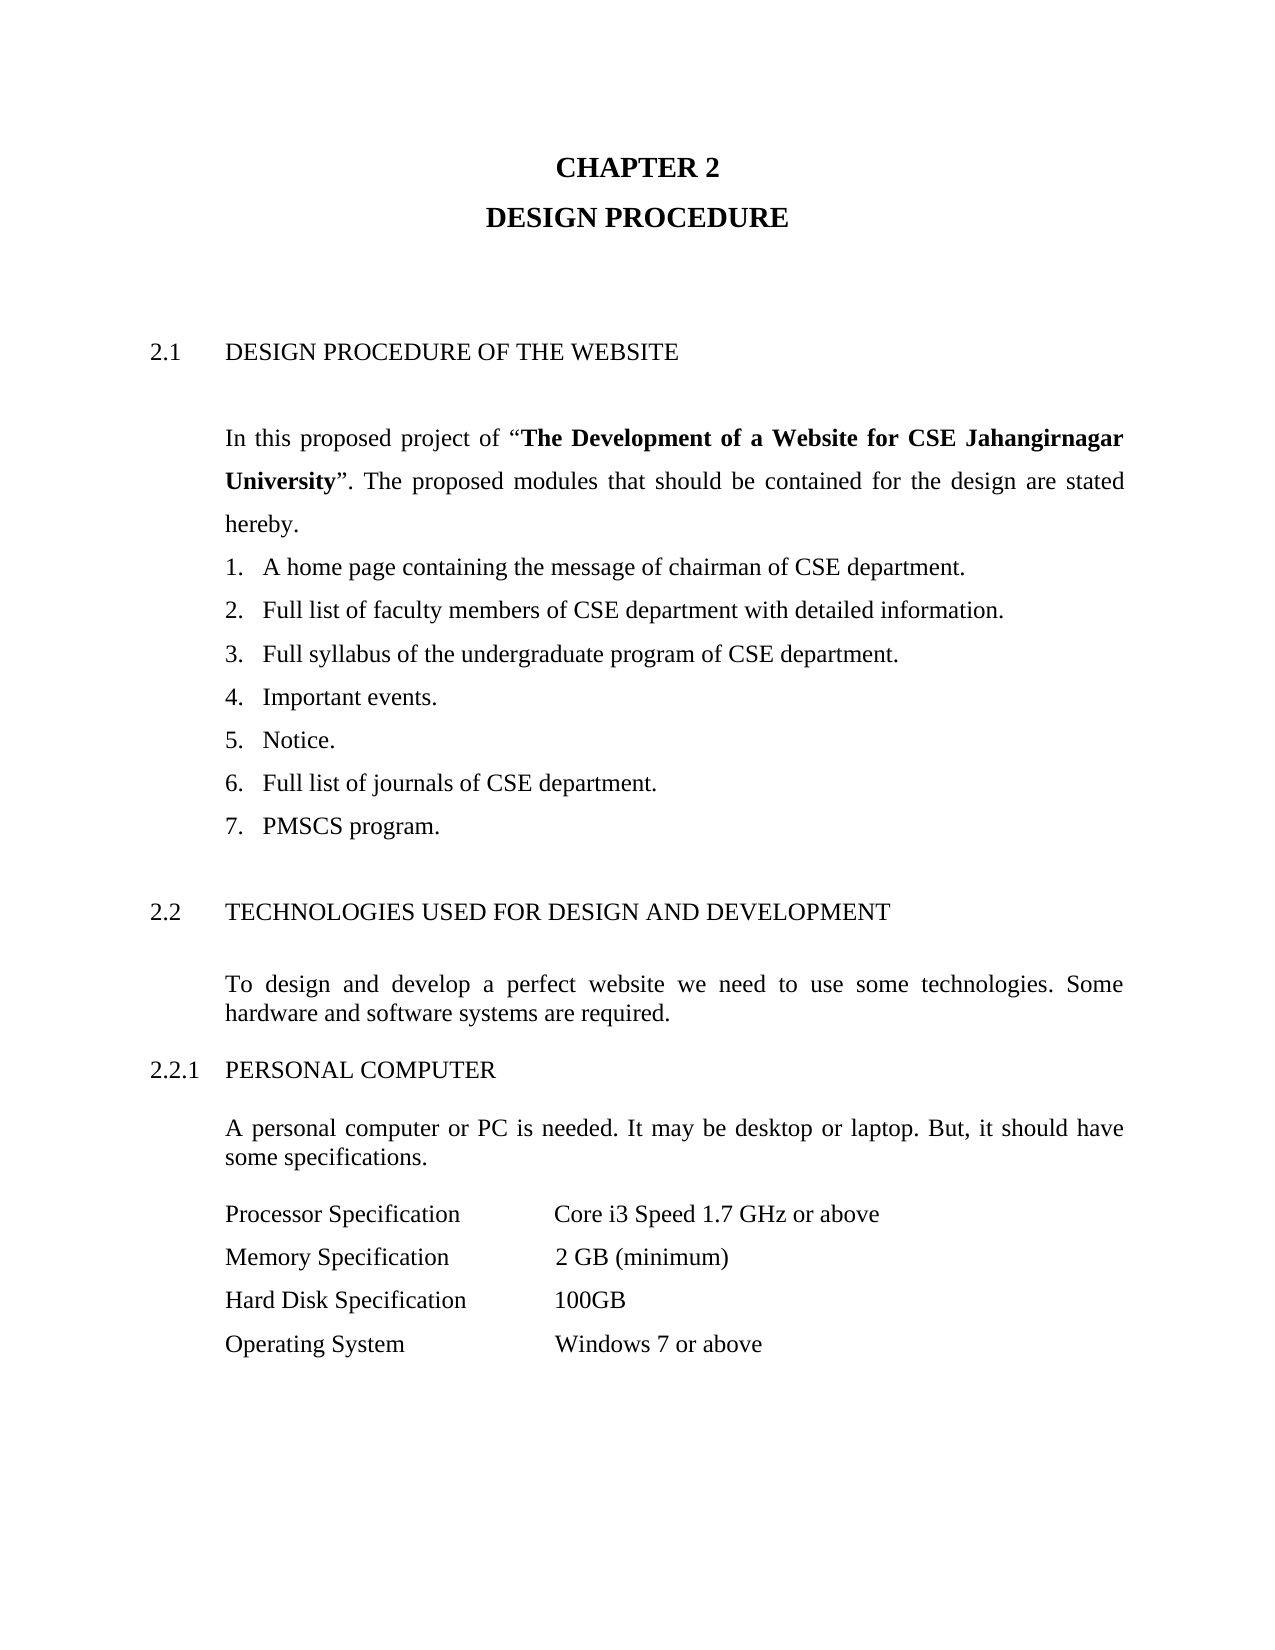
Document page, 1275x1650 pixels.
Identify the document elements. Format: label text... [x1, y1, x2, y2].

list PMSCS program. [225, 811, 1125, 840]
list DESIGN PROCEDURE OF THE WEBSITE [150, 337, 1125, 366]
list PERSONAL COMPUTER [150, 1056, 1125, 1084]
list Notice. [225, 725, 1125, 754]
list Full list of journals of CSE department. [225, 768, 1125, 797]
text CHAPTER 2 [150, 150, 1125, 183]
list A personal computer or PC is needed. It may be desktop or laptop. But, it should have some specifications. [225, 1113, 1125, 1171]
text Memory Specification 2 GB (minimum) [225, 1242, 1125, 1271]
text Processor Specification Core i3 Speed 1.7 GHz or above [225, 1199, 1125, 1228]
list A home page containing the message of chairman of CSE department. [225, 552, 1125, 581]
list Important events. [225, 682, 1125, 711]
text To design and develop a perfect website we need to use some technologies. Some hardware and software systems are required. [225, 969, 1125, 1027]
text Operating System Windows 7 or above [225, 1329, 1125, 1357]
text DESIGN PROCEDURE [150, 200, 1125, 234]
list In this proposed project of “The Development of a Website for CSE Jahangirnagar University”. The proposed modules that should be contained for the design are stated hereby. [225, 423, 1125, 538]
list TECHNOLOGIES USED FOR DESIGN AND DEVELOPMENT [150, 897, 1125, 926]
text Hard Disk Specification 100GB [225, 1286, 1125, 1314]
list Full list of faculty members of CSE department with detailed information. [225, 596, 1125, 624]
list Full syllabus of the undergraduate program of CSE department. [225, 639, 1125, 667]
